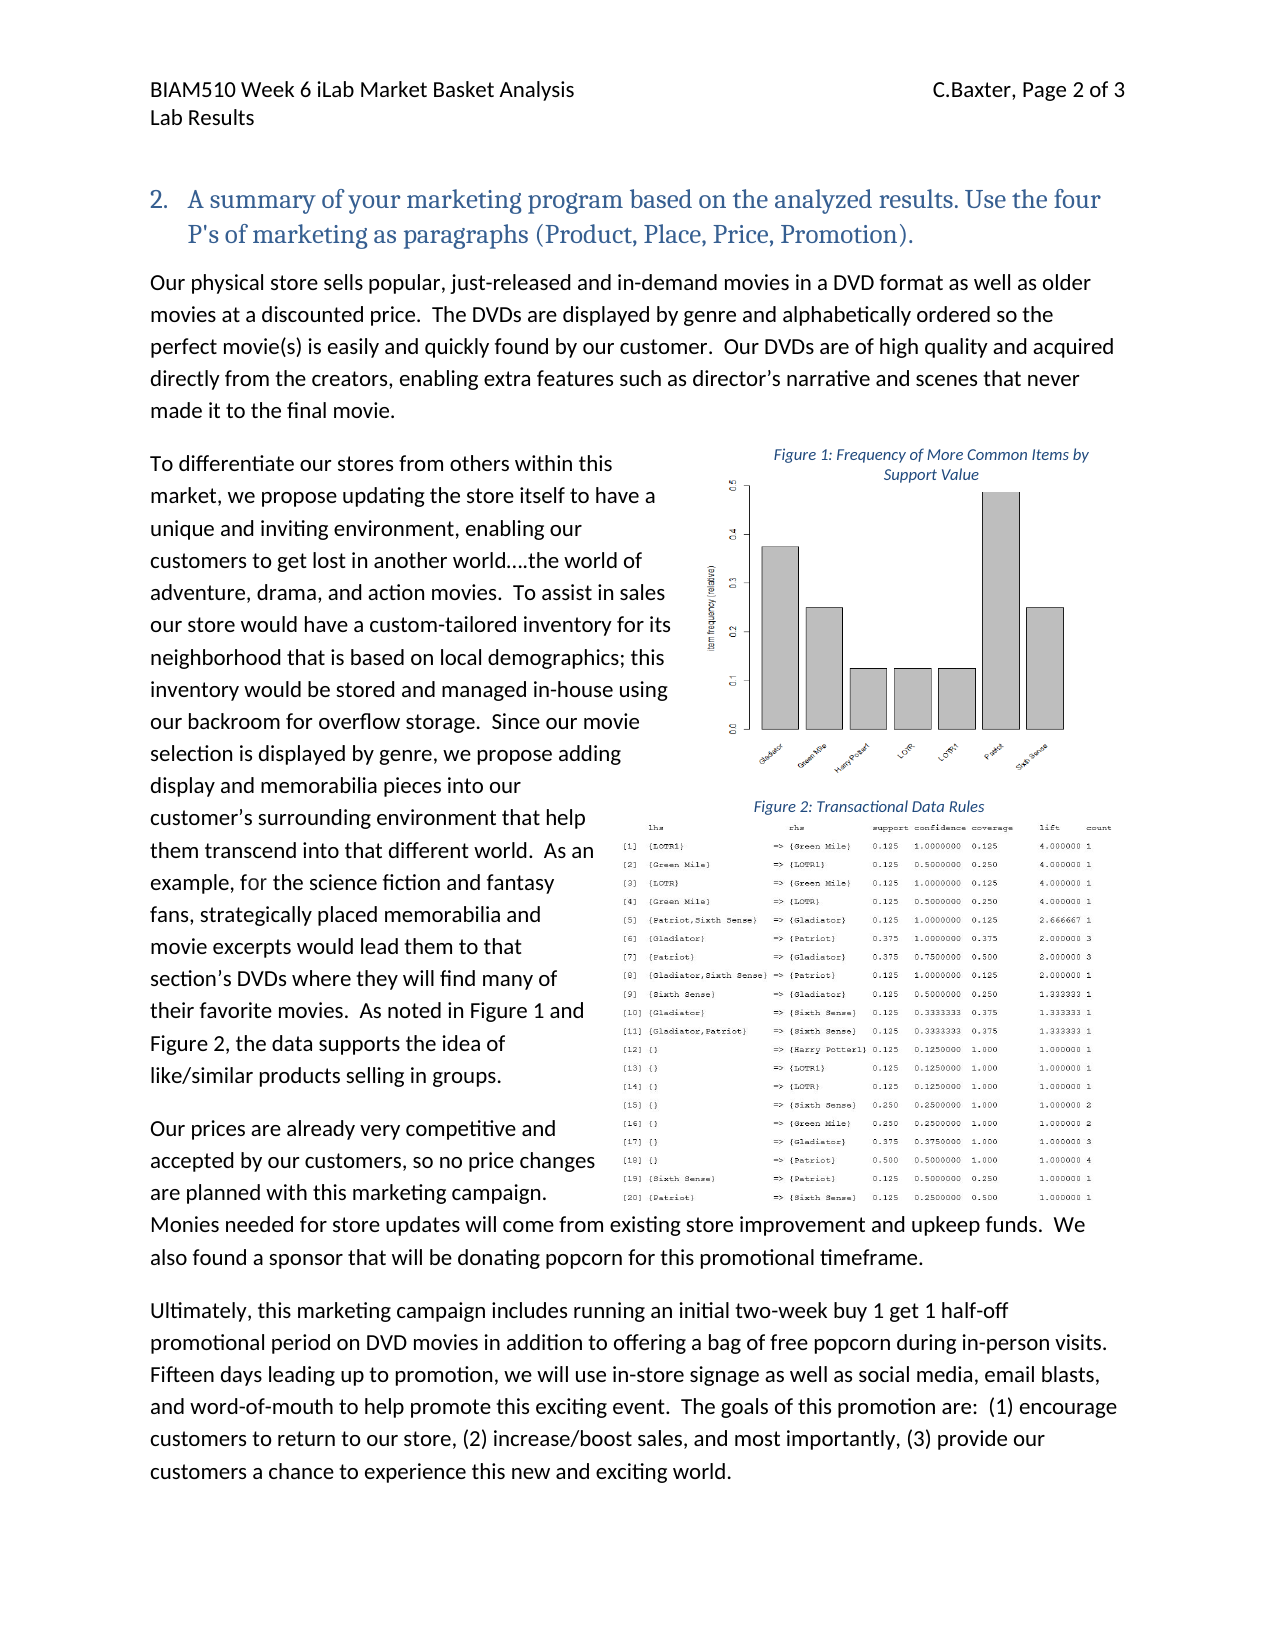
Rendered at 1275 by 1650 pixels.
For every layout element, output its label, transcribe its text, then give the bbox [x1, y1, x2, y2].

text Our physical store sells popular, just-released and in-demand movies in a DVD format as well as older movies at a discounted price. The DVDs are displayed by genre and alphabetically ordered so the perfect movie(s) is easily and quickly found by our customer. Our DVDs are of high quality and acquired directly from the creators, enabling extra features such as director’s narrative and scenes that never made it to the final movie. [150, 268, 1125, 424]
subtitle A summary of your marketing program based on the analyzed results. Use the four P's of marketing as paragraphs (Product, Place, Price, Promotion). [150, 184, 1125, 251]
picture [703, 446, 1099, 783]
picture [617, 821, 1112, 1203]
text Ultimately, this marketing campaign includes running an initial two-week buy 1 get 1 half-off promotional period on DVD movies in addition to offering a bag of free popcorn during in-person visits. Fifteen days leading up to promotion, we will use in-store signage as well as social media, email blasts, and word-of-mouth to help promote this exciting event. The goals of this promotion are: (1) encourage customers to return to our store, (2) increase/boost sales, and most importantly, (3) provide our customers a chance to experience this new and exciting world. [150, 1296, 1125, 1485]
text Our prices are already very competitive and accepted by our customers, so no price changes are planned with this marketing campaign. Monies needed for store updates will come from existing store improvement and upkeep funds. We also found a sponsor that will be donating popcorn for this promotional timeframe. [150, 1114, 1125, 1271]
text To differentiate our stores from others within this market, we propose updating the store itself to have a unique and inviting environment, enabling our customers to get lost in another world….the world of adventure, drama, and action movies. To assist in sales our store would have a custom-tailored inventory for its neighborhood that is based on local demographics; this inventory would be stored and managed in-house using our backroom for overflow storage. Since our movie selection is displayed by genre, we propose adding display and memorabilia pieces into our customer’s surrounding environment that help them transcend into that different world. As an example, for the science fiction and fantasy fans, strategically placed memorabilia and movie excerpts would lead them to that section’s DVDs where they will find many of their favorite movies. As noted in Figure 1 and Figure 2, the data supports the idea of like/similar products selling in groups. [150, 449, 1125, 1089]
